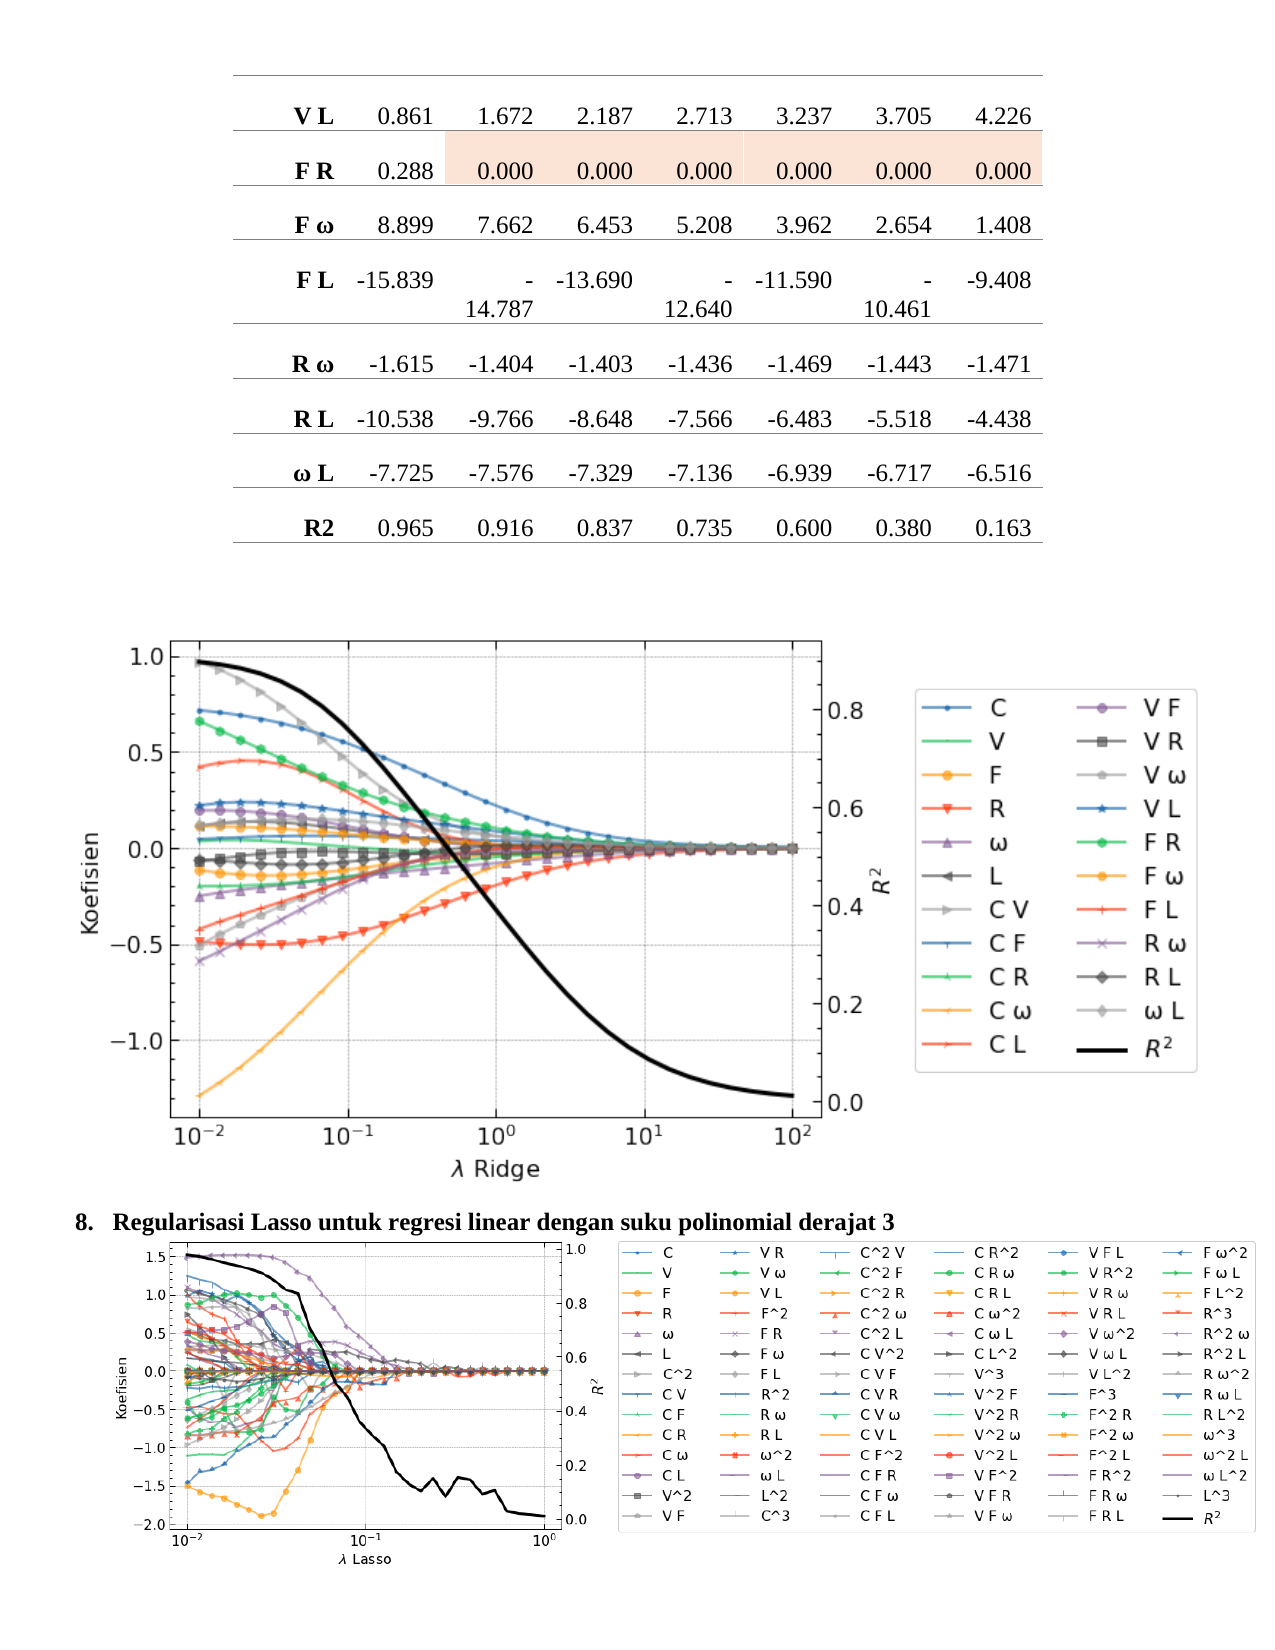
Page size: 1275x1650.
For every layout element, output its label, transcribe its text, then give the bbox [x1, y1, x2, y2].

table_cell -1.436 [644, 324, 743, 378]
table_cell -13.690 [544, 240, 644, 323]
table_cell 0.000 [445, 131, 544, 184]
table_cell 3.237 [744, 76, 843, 130]
table_cell -8.648 [544, 379, 644, 432]
table_cell R2 [233, 488, 345, 542]
table_cell -6.939 [744, 434, 843, 487]
table_cell V L [233, 76, 345, 130]
table_cell -9.408 [943, 240, 1042, 323]
table_cell -4.438 [943, 379, 1042, 432]
table_cell 2.187 [544, 76, 644, 130]
table_cell -7.566 [644, 379, 743, 432]
table_cell -7.725 [345, 434, 445, 487]
table_cell 0.861 [345, 76, 445, 130]
table_cell -7.136 [644, 434, 743, 487]
table_cell 0.380 [843, 488, 943, 542]
list Regularisasi Lasso untuk regresi linear dengan suku polinomial derajat 3 [75, 1207, 1200, 1236]
table_cell R ω [233, 324, 345, 378]
table_cell 0.000 [644, 131, 743, 184]
table_cell -1.443 [843, 324, 943, 378]
picture [75, 636, 1200, 1189]
table_cell 3.705 [843, 76, 943, 130]
table_cell ω L [233, 434, 345, 487]
table_cell -1.404 [445, 324, 544, 378]
table_cell R L [233, 379, 345, 432]
table_cell 1.408 [943, 186, 1042, 239]
table_cell -14.787 [445, 240, 544, 323]
table_cell 0.000 [943, 131, 1042, 184]
table_cell 3.962 [744, 186, 843, 239]
table_cell 0.600 [744, 488, 843, 542]
table_cell 0.288 [345, 131, 445, 184]
table_cell -1.469 [744, 324, 843, 378]
table_cell 0.916 [445, 488, 544, 542]
table_cell 0.735 [644, 488, 743, 542]
table_cell 6.453 [544, 186, 644, 239]
table_cell 8.899 [345, 186, 445, 239]
table_cell -10.538 [345, 379, 445, 432]
table_cell 0.837 [544, 488, 644, 542]
table_cell -1.615 [345, 324, 445, 378]
table_cell F L [233, 240, 345, 323]
table_cell -7.329 [544, 434, 644, 487]
table_cell 0.965 [345, 488, 445, 542]
table_cell 7.662 [445, 186, 544, 239]
table_cell -6.483 [744, 379, 843, 432]
table_cell 0.000 [744, 131, 843, 184]
table_cell 1.672 [445, 76, 544, 130]
table_cell 2.713 [644, 76, 743, 130]
table_cell -7.576 [445, 434, 544, 487]
table_cell F R [233, 131, 345, 184]
table_cell -6.516 [943, 434, 1042, 487]
table_cell -1.403 [544, 324, 644, 378]
table_cell -12.640 [644, 240, 743, 323]
table_cell 4.226 [943, 76, 1042, 130]
table_cell -6.717 [843, 434, 943, 487]
table_cell -10.461 [843, 240, 943, 323]
table_cell -15.839 [345, 240, 445, 323]
table_cell 0.000 [843, 131, 943, 184]
table_cell -1.471 [943, 324, 1042, 378]
picture [112, 1238, 1257, 1569]
table_cell 0.163 [943, 488, 1042, 542]
table_cell -9.766 [445, 379, 544, 432]
table_cell 0.000 [544, 131, 644, 184]
table_cell 2.654 [843, 186, 943, 239]
table_cell F ω [233, 186, 345, 239]
table_cell 5.208 [644, 186, 743, 239]
table_cell -5.518 [843, 379, 943, 432]
table_cell -11.590 [744, 240, 843, 323]
